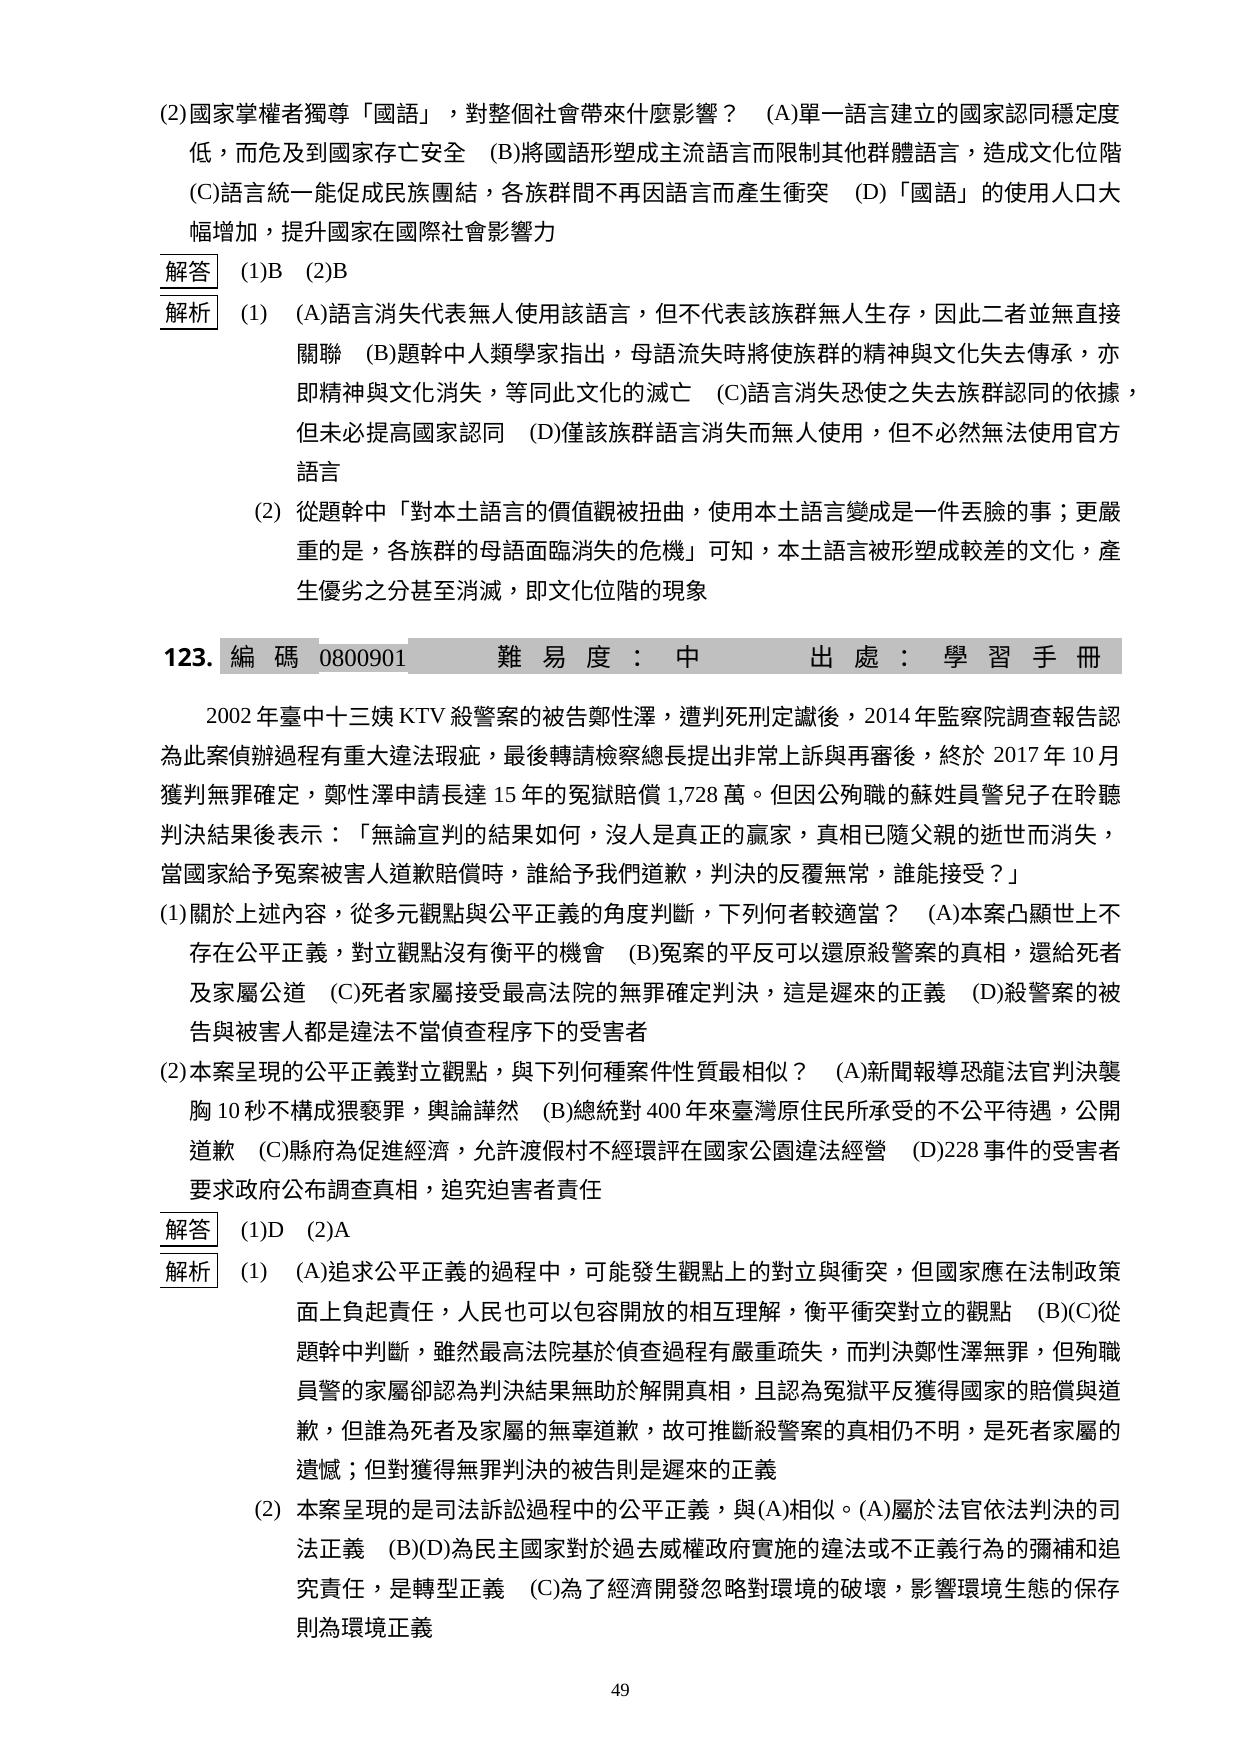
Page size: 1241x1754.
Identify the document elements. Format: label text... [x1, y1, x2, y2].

text (2) 國家掌權者獨尊「國語」，對整個社會帶來什麼影響？ (A)單一語言建立的國家認同穩定度低，而危及到國家存亡安全 (B)將國語形塑成主流語言而限制其他群體語言，造成文化位階 (C)語言統一能促成民族團結，各族群間不再因語言而產生衝突 (D)「國語」的使用人口大幅增加，提升國家在國際社會影響力 [160, 96, 1122, 247]
text 2002年臺中十三姨KTV殺警案的被告鄭性澤，遭判死刑定讞後，2014年監察院調查報告認為此案偵辦過程有重大違法瑕疵，最後轉請檢察總長提出非常上訴與再審後，終於2017年10月獲判無罪確定，鄭性澤申請長達15年的冤獄賠償1,728萬。但因公殉職的蘇姓員警兒子在聆聽判決結果後表示：「無論宣判的結果如何，沒人是真正的贏家，真相已隨父親的逝世而消失，當國家給予冤案被害人道歉賠償時，誰給予我們道歉，判決的反覆無常，誰能接受？」 [160, 698, 1122, 889]
list 編碼0800901 難易度：中 出處：學習手冊 [160, 621, 1122, 692]
text 解答 (1)B (2)B [160, 255, 217, 287]
text 解答 (1)D (2)A [160, 1213, 217, 1245]
text 解答 (1)D (2)A [218, 1212, 1122, 1246]
text (2) 本案呈現的是司法訴訟過程中的公平正義，與(A)相似。(A)屬於法官依法判決的司法正義 (B)(D)為民主國家對於過去威權政府實施的違法或不正義行為的彌補和追究責任，是轉型正義 (C)為了經濟開發忽略對環境的破壞，影響環境生態的保存則為環境正義 [254, 1491, 1122, 1643]
text 解析 (1) (A)語言消失代表無人使用該語言，但不代表該族群無人生存，因此二者並無直接關聯 (B)題幹中人類學家指出，母語流失時將使族群的精神與文化失去傳承，亦即精神與文化消失，等同此文化的滅亡 (C)語言消失恐使之失去族群認同的依據，但未必提高國家認同 (D)僅該族群語言消失而無人使用，但不必然無法使用官方語言 [160, 295, 1122, 487]
text (1) 關於上述內容，從多元觀點與公平正義的角度判斷，下列何者較適當？ (A)本案凸顯世上不存在公平正義，對立觀點沒有衡平的機會 (B)冤案的平反可以還原殺警案的真相，還給死者及家屬公道 (C)死者家屬接受最高法院的無罪確定判決，這是遲來的正義 (D)殺警案的被告與被害人都是違法不當偵查程序下的受害者 [160, 896, 1122, 1047]
text (2) 本案呈現的公平正義對立觀點，與下列何種案件性質最相似？ (A)新聞報導恐龍法官判決襲胸10秒不構成猥褻罪，輿論譁然 (B)總統對400年來臺灣原住民所承受的不公平待遇，公開道歉 (C)縣府為促進經濟，允許渡假村不經環評在國家公園違法經營 (D)228事件的受害者要求政府公布調查真相，追究迫害者責任 [160, 1054, 1122, 1205]
text (2) 從題幹中「對本土語言的價值觀被扭曲，使用本土語言變成是一件丟臉的事；更嚴重的是，各族群的母語面臨消失的危機」可知，本土語言被形塑成較差的文化，產生優劣之分甚至消滅，即文化位階的現象 [254, 494, 1122, 606]
text 解答 (1)B (2)B [218, 253, 1122, 288]
text 解析 (1) (A)追求公平正義的過程中，可能發生觀點上的對立與衝突，但國家應在法制政策面上負起責任，人民也可以包容開放的相互理解，衡平衝突對立的觀點 (B)(C)從題幹中判斷，雖然最高法院基於偵查過程有嚴重疏失，而判決鄭性澤無罪，但殉職員警的家屬卻認為判決結果無助於解開真相，且認為冤獄平反獲得國家的賠償與道歉，但誰為死者及家屬的無辜道歉，故可推斷殺警案的真相仍不明，是死者家屬的遺憾；但對獲得無罪判決的被告則是遲來的正義 [160, 1253, 1122, 1485]
